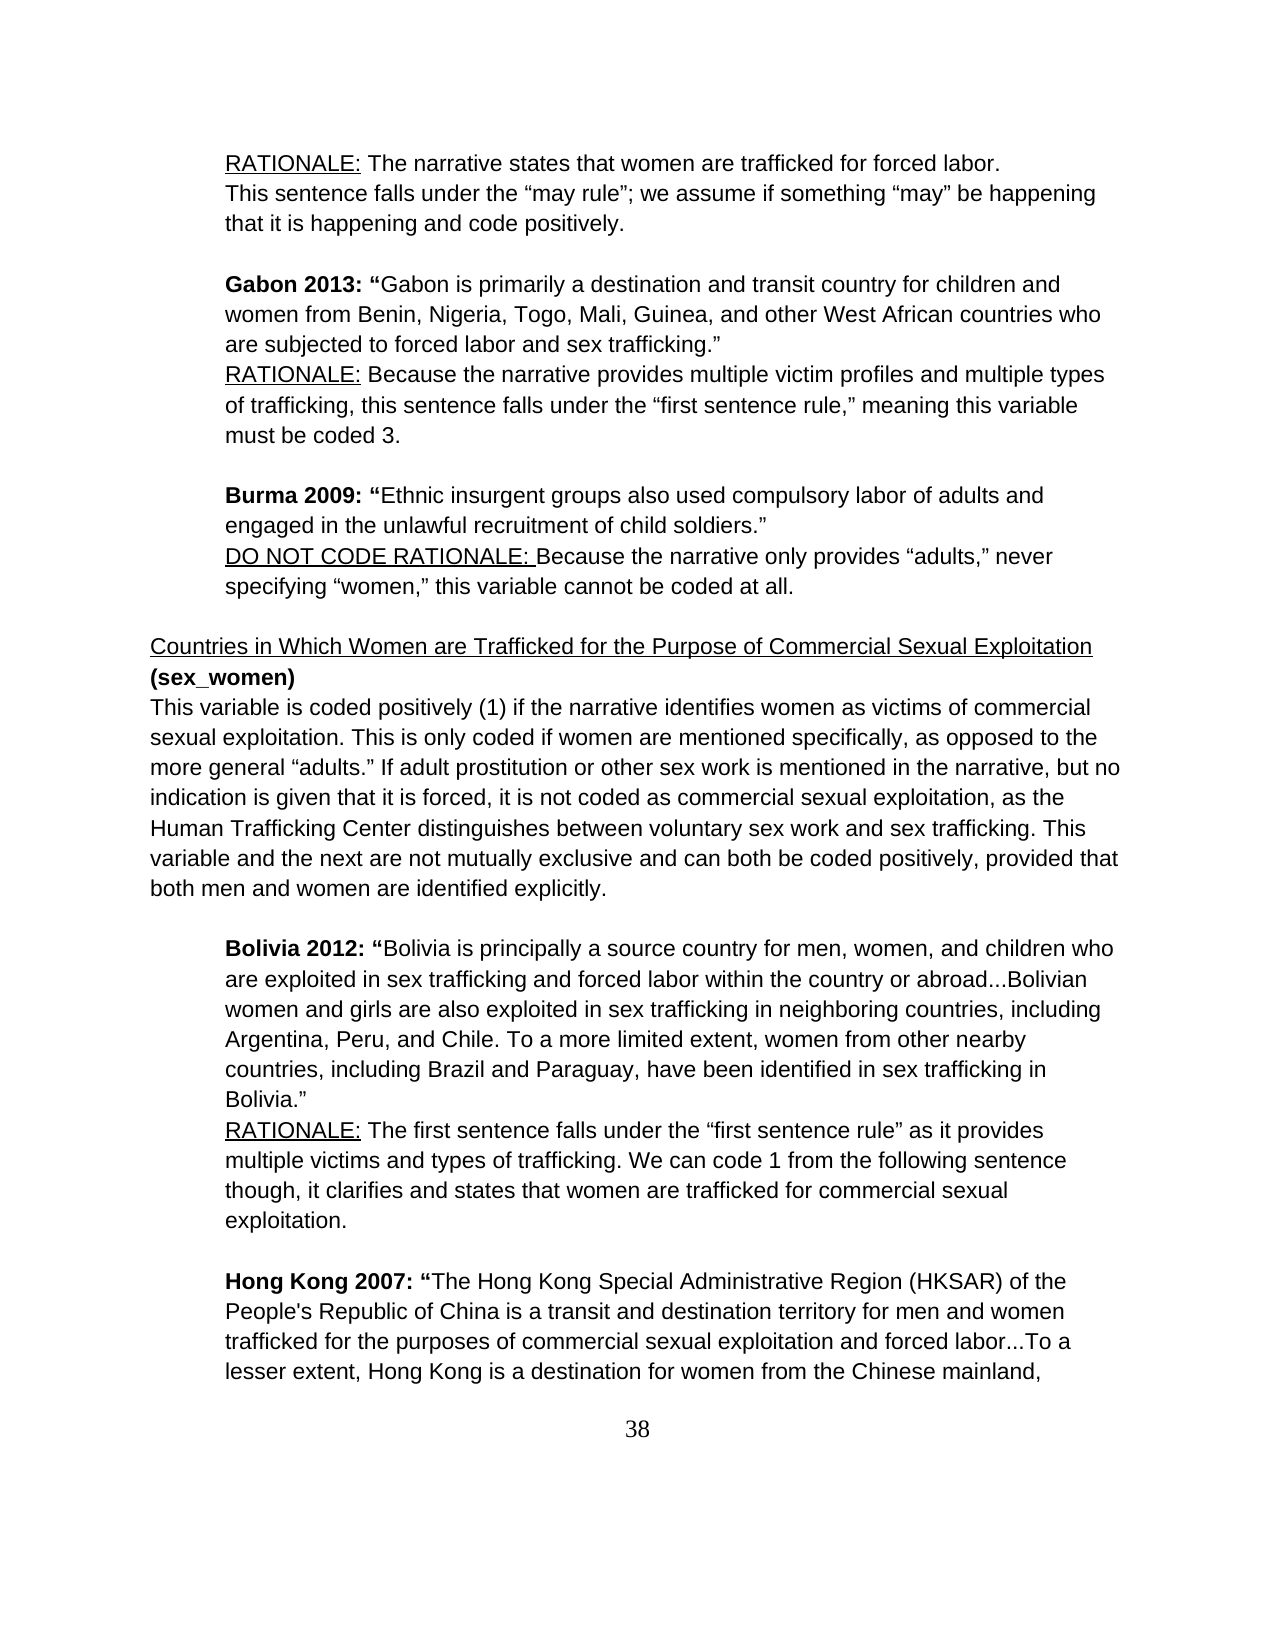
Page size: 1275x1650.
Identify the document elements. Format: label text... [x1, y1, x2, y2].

text DO NOT CODE RATIONALE: Because the narrative only provides “adults,” never specifying “women,” this variable cannot be coded at all. [225, 543, 1125, 599]
text Countries in Which Women are Trafficked for the Purpose of Commercial Sexual Exploitation (sex_women) [150, 633, 1125, 690]
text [225, 1268, 1125, 1385]
text This sentence falls under the “may rule”; we assume if something “may” be happening that it is happening and code positively. [225, 180, 1125, 237]
text RATIONALE: The first sentence falls under the “first sentence rule” as it provides multiple victims and types of trafficking. We can code 1 from the following sentence though, it clarifies and states that women are trafficked for commercial sexual exploitation. [225, 1117, 1125, 1234]
text Burma 2009: “Ethnic insurgent groups also used compulsory labor of adults and engaged in the unlawful recruitment of child soldiers.” [225, 482, 1125, 539]
text Bolivia 2012: “Bolivia is principally a source country for men, women, and children who are exploited in sex trafficking and forced labor within the country or abroad...Bolivian women and girls are also exploited in sex trafficking in neighboring countries, including Argentina, Peru, and Chile. To a more limited extent, women from other nearby countries, including Brazil and Paraguay, have been identified in sex trafficking in Bolivia.” [225, 935, 1125, 1113]
text RATIONALE: The narrative states that women are trafficked for forced labor. [225, 150, 1125, 176]
text This variable is coded positively (1) if the narrative identifies women as victims of commercial sexual exploitation. This is only coded if women are mentioned specifically, as opposed to the more general “adults.” If adult prostitution or other sex work is mentioned in the narrative, but no indication is given that it is forced, it is not coded as commercial sexual exploitation, as the Human Trafficking Center distinguishes between voluntary sex work and sex trafficking. This variable and the next are not mutually exclusive and can both be coded positively, provided that both men and women are identified explicitly. [150, 694, 1125, 901]
text RATIONALE: Because the narrative provides multiple victim profiles and multiple types of trafficking, this sentence falls under the “first sentence rule,” meaning this variable must be coded 3. [225, 361, 1125, 448]
text Gabon 2013: “Gabon is primarily a destination and transit country for children and women from Benin, Nigeria, Togo, Mali, Guinea, and other West African countries who are subjected to forced labor and sex trafficking.” [225, 271, 1125, 358]
